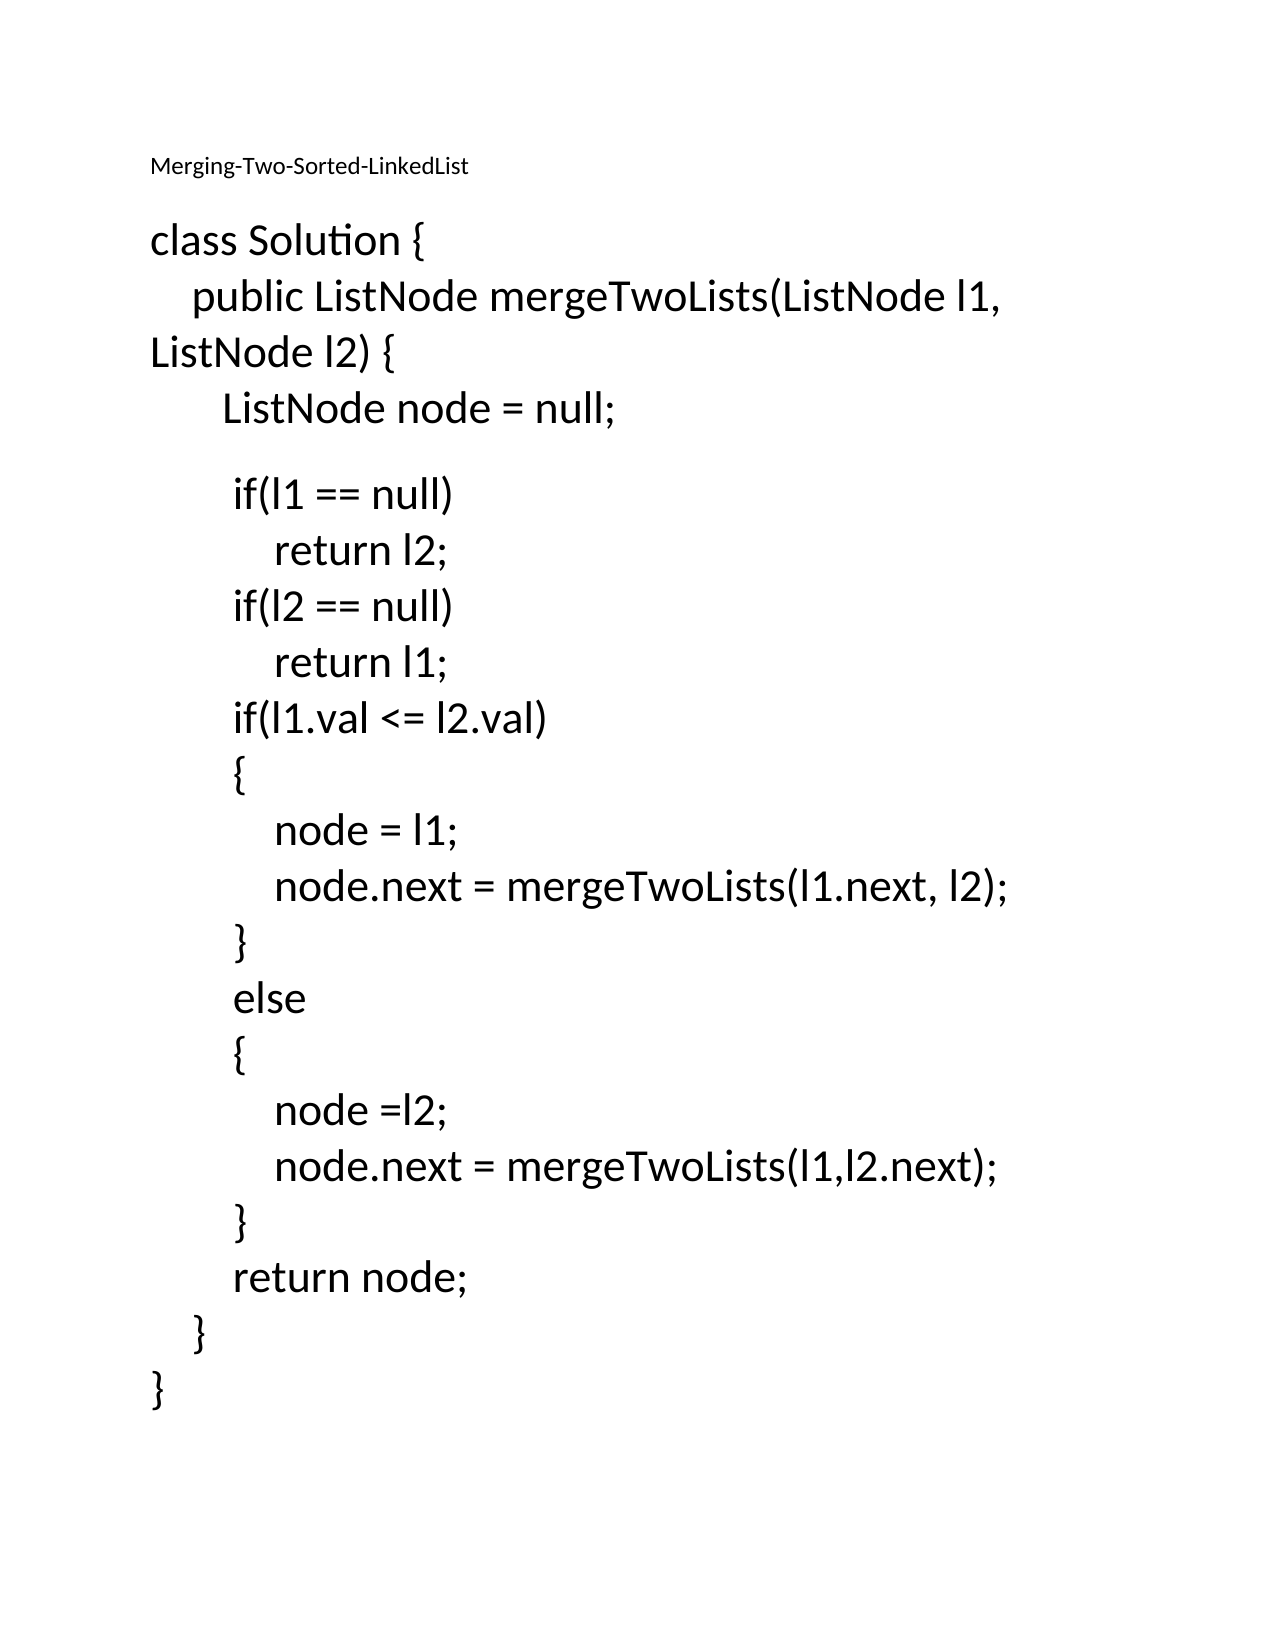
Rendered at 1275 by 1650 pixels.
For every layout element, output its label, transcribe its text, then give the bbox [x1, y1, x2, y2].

text return l2; [150, 521, 1125, 577]
text { [150, 745, 1125, 801]
text ListNode node = null; [150, 379, 1125, 435]
text } [150, 1360, 1125, 1416]
text if(l2 == null) [150, 577, 1125, 633]
text return node; [150, 1248, 1125, 1304]
text { [150, 1025, 1125, 1081]
text else [150, 969, 1125, 1025]
text } [150, 913, 1125, 969]
text node = l1; [150, 801, 1125, 857]
text node =l2; [150, 1081, 1125, 1137]
text } [150, 1192, 1125, 1248]
text if(l1 == null) [150, 465, 1125, 521]
text node.next = mergeTwoLists(l1,l2.next); [150, 1137, 1125, 1192]
text public ListNode mergeTwoLists(ListNode l1, ListNode l2) { [150, 267, 1125, 379]
text return l1; [150, 633, 1125, 689]
text class Solution { [150, 211, 1125, 267]
text node.next = mergeTwoLists(l1.next, l2); [150, 857, 1125, 913]
text if(l1.val <= l2.val) [150, 689, 1125, 745]
text Merging-Two-Sorted-LinkedList [150, 150, 1125, 181]
text } [150, 1304, 1125, 1360]
